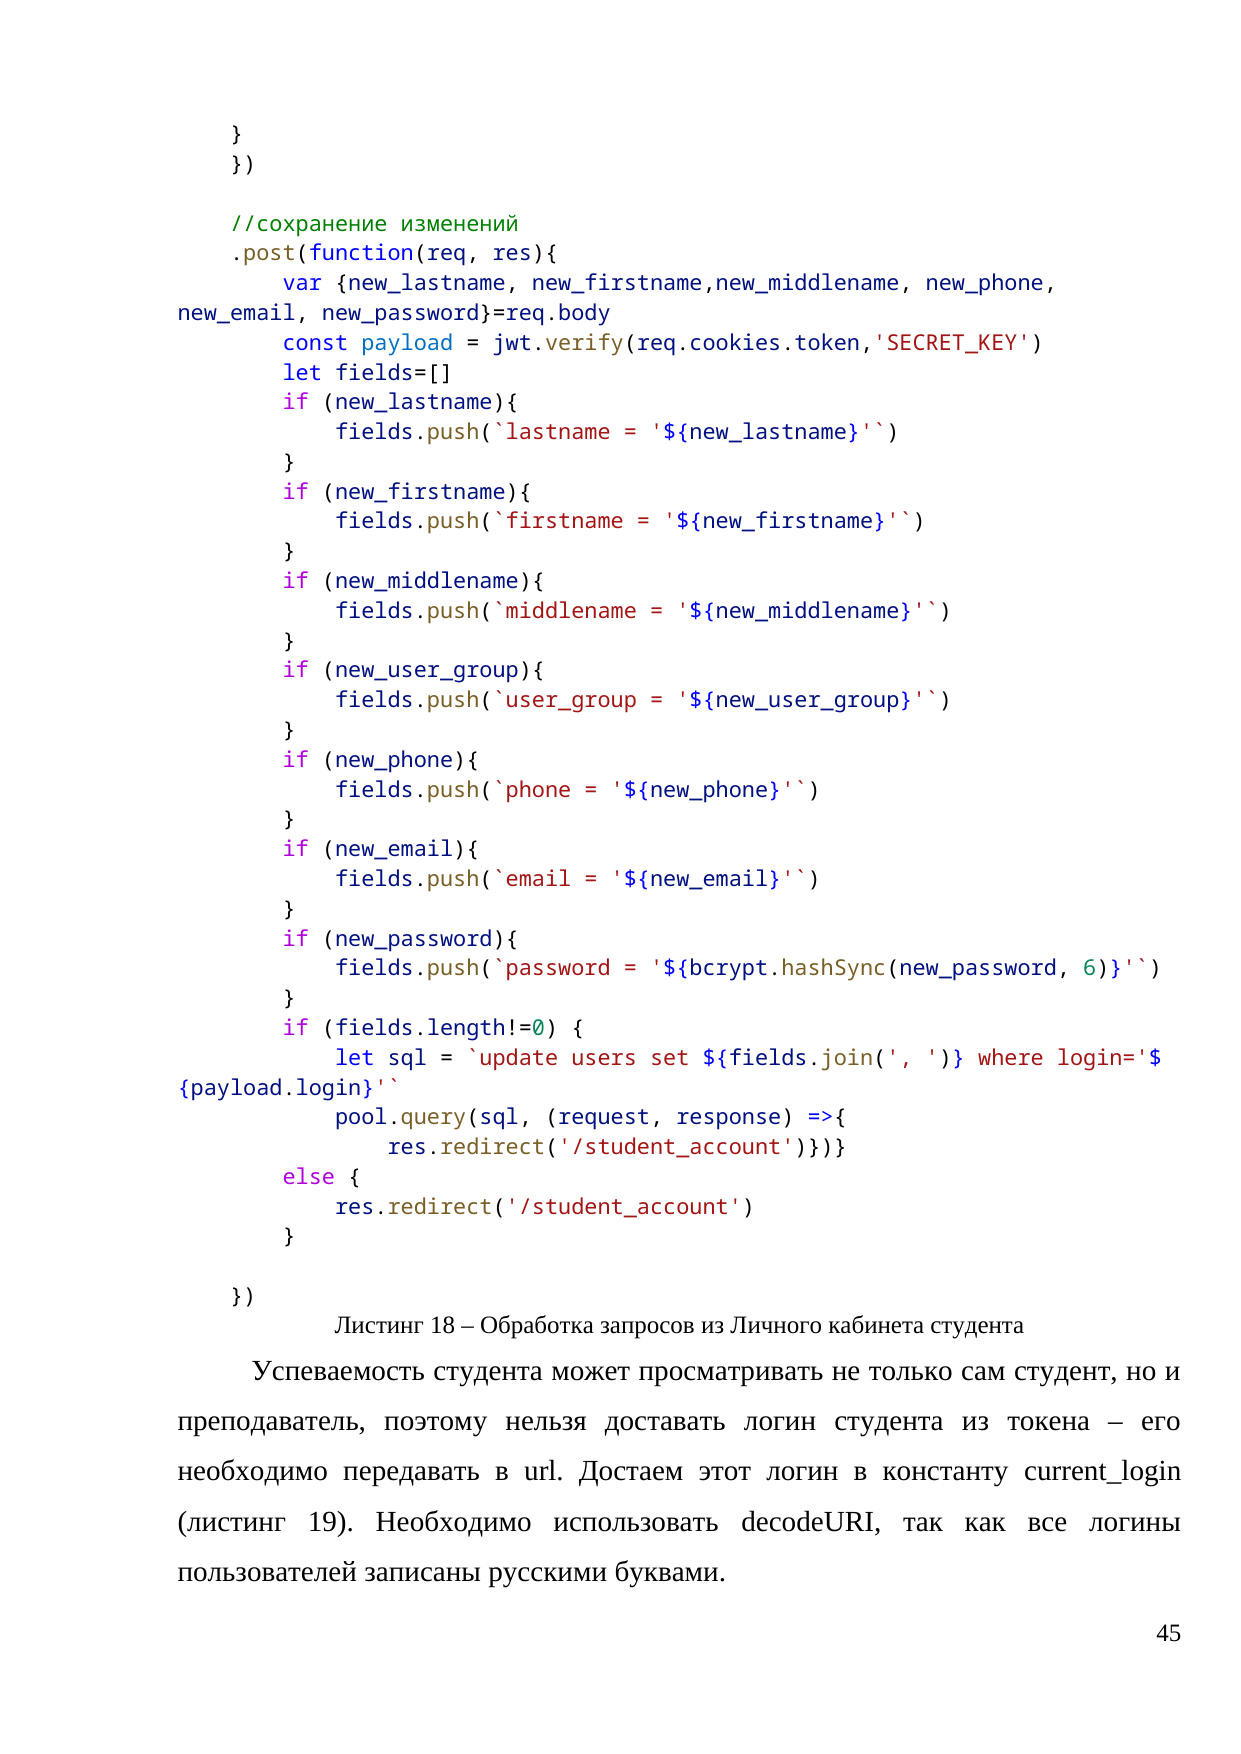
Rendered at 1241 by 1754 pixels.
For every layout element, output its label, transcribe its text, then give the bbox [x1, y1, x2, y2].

text var {new_lastname, new_firstname,new_middlename, new_phone, new_email, new_password}=req.body [177, 267, 1181, 327]
text if (new_lastname){ [177, 386, 1181, 416]
text } [177, 624, 1181, 654]
text else { [177, 1161, 1181, 1191]
text } [177, 535, 1181, 565]
text pool.query(sql, (request, response) =>{ [177, 1101, 1181, 1131]
text let sql = `update users set ${fields.join(', ')} where login='${payload.login}'` [177, 1042, 1181, 1101]
text fields.push(`email = '${new_email}'`) [177, 863, 1181, 893]
text if (new_user_group){ [177, 654, 1181, 684]
text fields.push(`firstname = '${new_firstname}'`) [177, 505, 1181, 535]
text } [177, 118, 1181, 148]
text if (new_phone){ [177, 744, 1181, 773]
text } [177, 714, 1181, 744]
text Успеваемость студента может просматривать не только сам студент, но и преподаватель, поэтому нельзя доставать логин студента из токена – его необходимо передавать в url. Достаем этот логин в константу current_login (листинг 19). Необходимо использовать decodeURI, так как все логины пользователей записаны русскими буквами. [177, 1353, 1181, 1588]
text } [177, 1220, 1181, 1250]
text fields.push(`middlename = '${new_middlename}'`) [177, 595, 1181, 624]
text }) [177, 1280, 1181, 1310]
text .post(function(req, res){ [177, 237, 1181, 267]
text if (new_firstname){ [177, 476, 1181, 505]
text fields.push(`user_group = '${new_user_group}'`) [177, 684, 1181, 714]
text fields.push(`lastname = '${new_lastname}'`) [177, 416, 1181, 446]
text //сохранение изменений [177, 207, 1181, 237]
text if (new_email){ [177, 833, 1181, 863]
text } [177, 893, 1181, 922]
text }) [177, 148, 1181, 178]
text } [177, 803, 1181, 833]
text } [177, 982, 1181, 1012]
text let fields=[] [177, 356, 1181, 386]
text fields.push(`phone = '${new_phone}'`) [177, 773, 1181, 803]
text fields.push(`password = '${bcrypt.hashSync(new_password, 6)}'`) [177, 952, 1181, 982]
text Листинг 18 – Обработка запросов из Личного кабинета студента [177, 1310, 1181, 1338]
text if (fields.length!=0) { [177, 1012, 1181, 1042]
text res.redirect('/student_account') [177, 1191, 1181, 1220]
text res.redirect('/student_account')})} [177, 1131, 1181, 1161]
text if (new_password){ [177, 922, 1181, 952]
text if (new_middlename){ [177, 565, 1181, 595]
text } [177, 446, 1181, 476]
text const payload = jwt.verify(req.cookies.token,'SECRET_KEY') [177, 327, 1181, 356]
